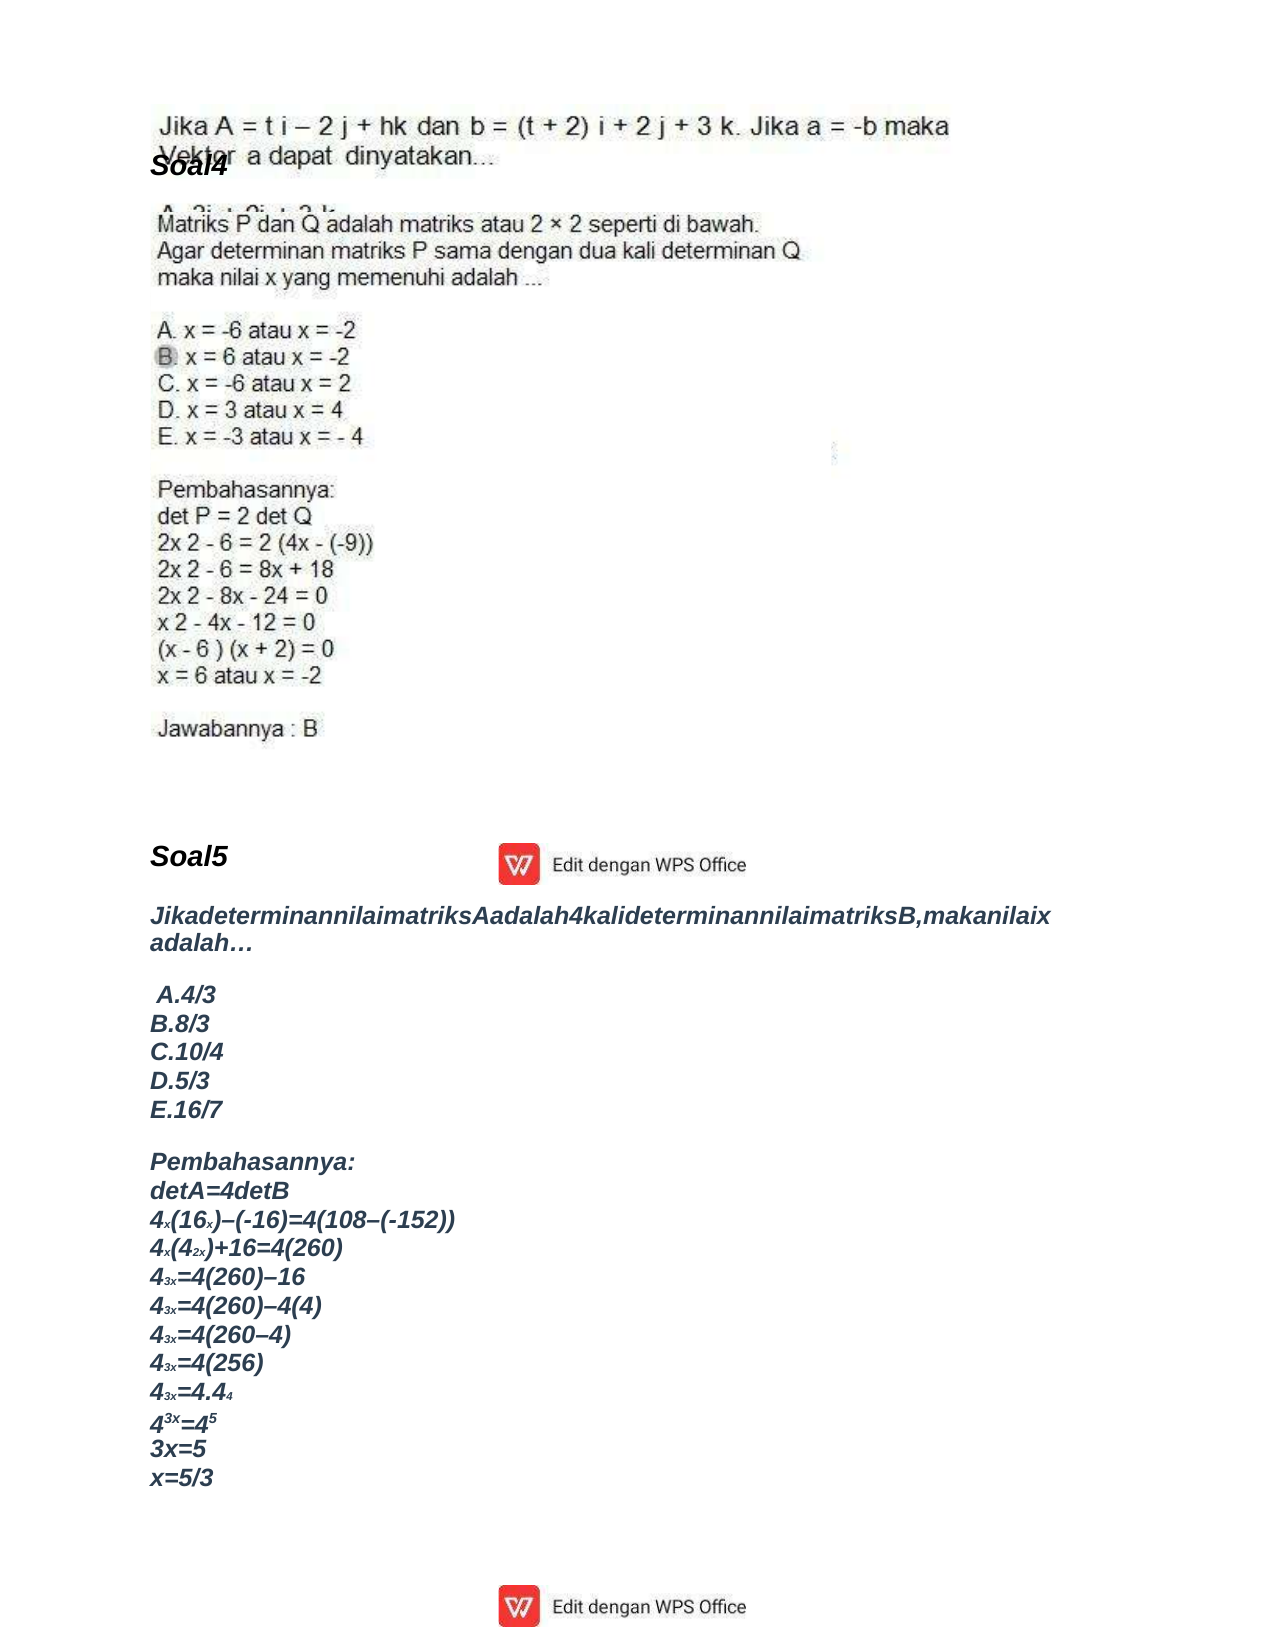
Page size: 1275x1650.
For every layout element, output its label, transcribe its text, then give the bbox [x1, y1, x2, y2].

picture [150, 104, 963, 148]
text Soal4 [150, 148, 1125, 182]
picture [498, 872, 747, 885]
picture [150, 182, 963, 754]
text 43x=4.44 [150, 1377, 1125, 1406]
text C.10/4 [150, 1037, 1125, 1066]
text x=5/3 [150, 1463, 1125, 1492]
text E.16/7 [150, 1095, 1125, 1124]
picture [498, 1585, 747, 1628]
text 43x=45 [150, 1409, 1125, 1438]
text detA=4detB [150, 1176, 1125, 1204]
text 43x=4(256) [150, 1348, 1125, 1377]
text 4x(42x)+16=4(260) [150, 1233, 1125, 1262]
text 4x(16x)–(-16)=4(108–(-152)) [150, 1204, 1125, 1233]
text 3x=5 [150, 1438, 1125, 1463]
text Soal5 [150, 839, 1125, 872]
text B.8/3 [150, 1009, 1125, 1037]
text 43x=4(260)–4(4) [150, 1291, 1125, 1319]
text 43x=4(260–4) [150, 1319, 1125, 1348]
text D.5/3 [150, 1066, 1125, 1095]
text JikadeterminannilaimatriksAadalah4kalideterminannilaimatriksB,makanilaix adalah… [150, 904, 1108, 956]
text 43x=4(260)–16 [150, 1262, 1125, 1291]
text A.4/3 [156, 980, 1125, 1009]
text Pembahasannya: [150, 1147, 1125, 1176]
